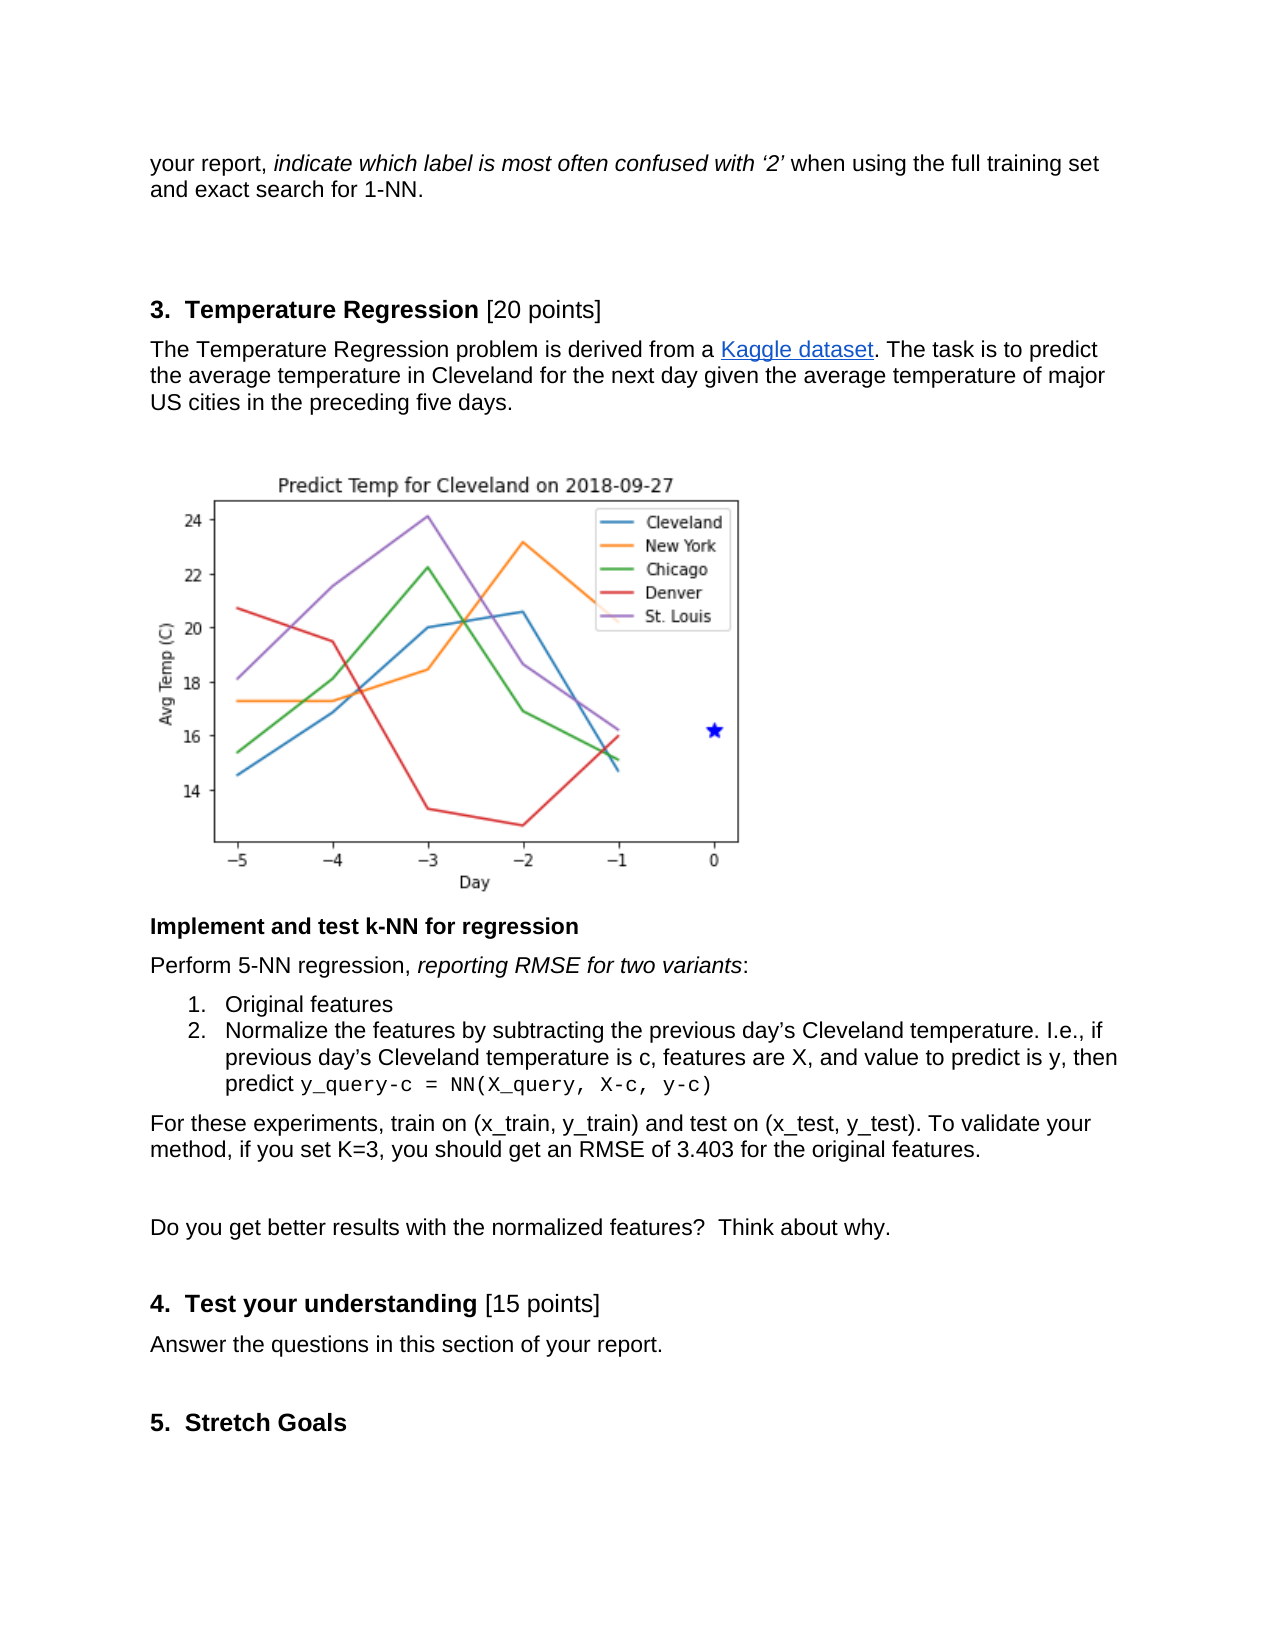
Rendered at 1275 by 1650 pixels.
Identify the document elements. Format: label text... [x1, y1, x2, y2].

text Implement and test k-NN for regression [150, 913, 1125, 939]
text The Temperature Regression problem is derived from a Kaggle dataset. The task is to predict the average temperature in Cleveland for the next day given the average temperature of major US cities in the preceding five days. [150, 336, 1125, 415]
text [150, 150, 1125, 204]
list Normalize the features by subtracting the previous day’s Cleveland temperature. I.e., if previous day’s Cleveland temperature is c, features are X, and value to predict is y, then predict y_query-c = NN(X_query, X-c, y-c) [187, 1017, 1125, 1098]
text Do you get better results with the normalized features? Think about why. [150, 1214, 1125, 1241]
text 3. Temperature Regression [20 points] [150, 294, 1125, 323]
text Answer the questions in this section of your report. [150, 1331, 1125, 1357]
text 4. Test your understanding [15 points] [150, 1289, 1125, 1318]
picture [150, 466, 747, 901]
text 5. Stretch Goals [150, 1408, 1125, 1437]
list Original features [187, 991, 1125, 1017]
text For these experiments, train on (x_train, y_train) and test on (x_test, y_test). To validate your method, if you set K=3, you should get an RMSE of 3.403 for the original features. [150, 1110, 1125, 1163]
text Perform 5-NN regression, reporting RMSE for two variants: [150, 952, 1125, 978]
